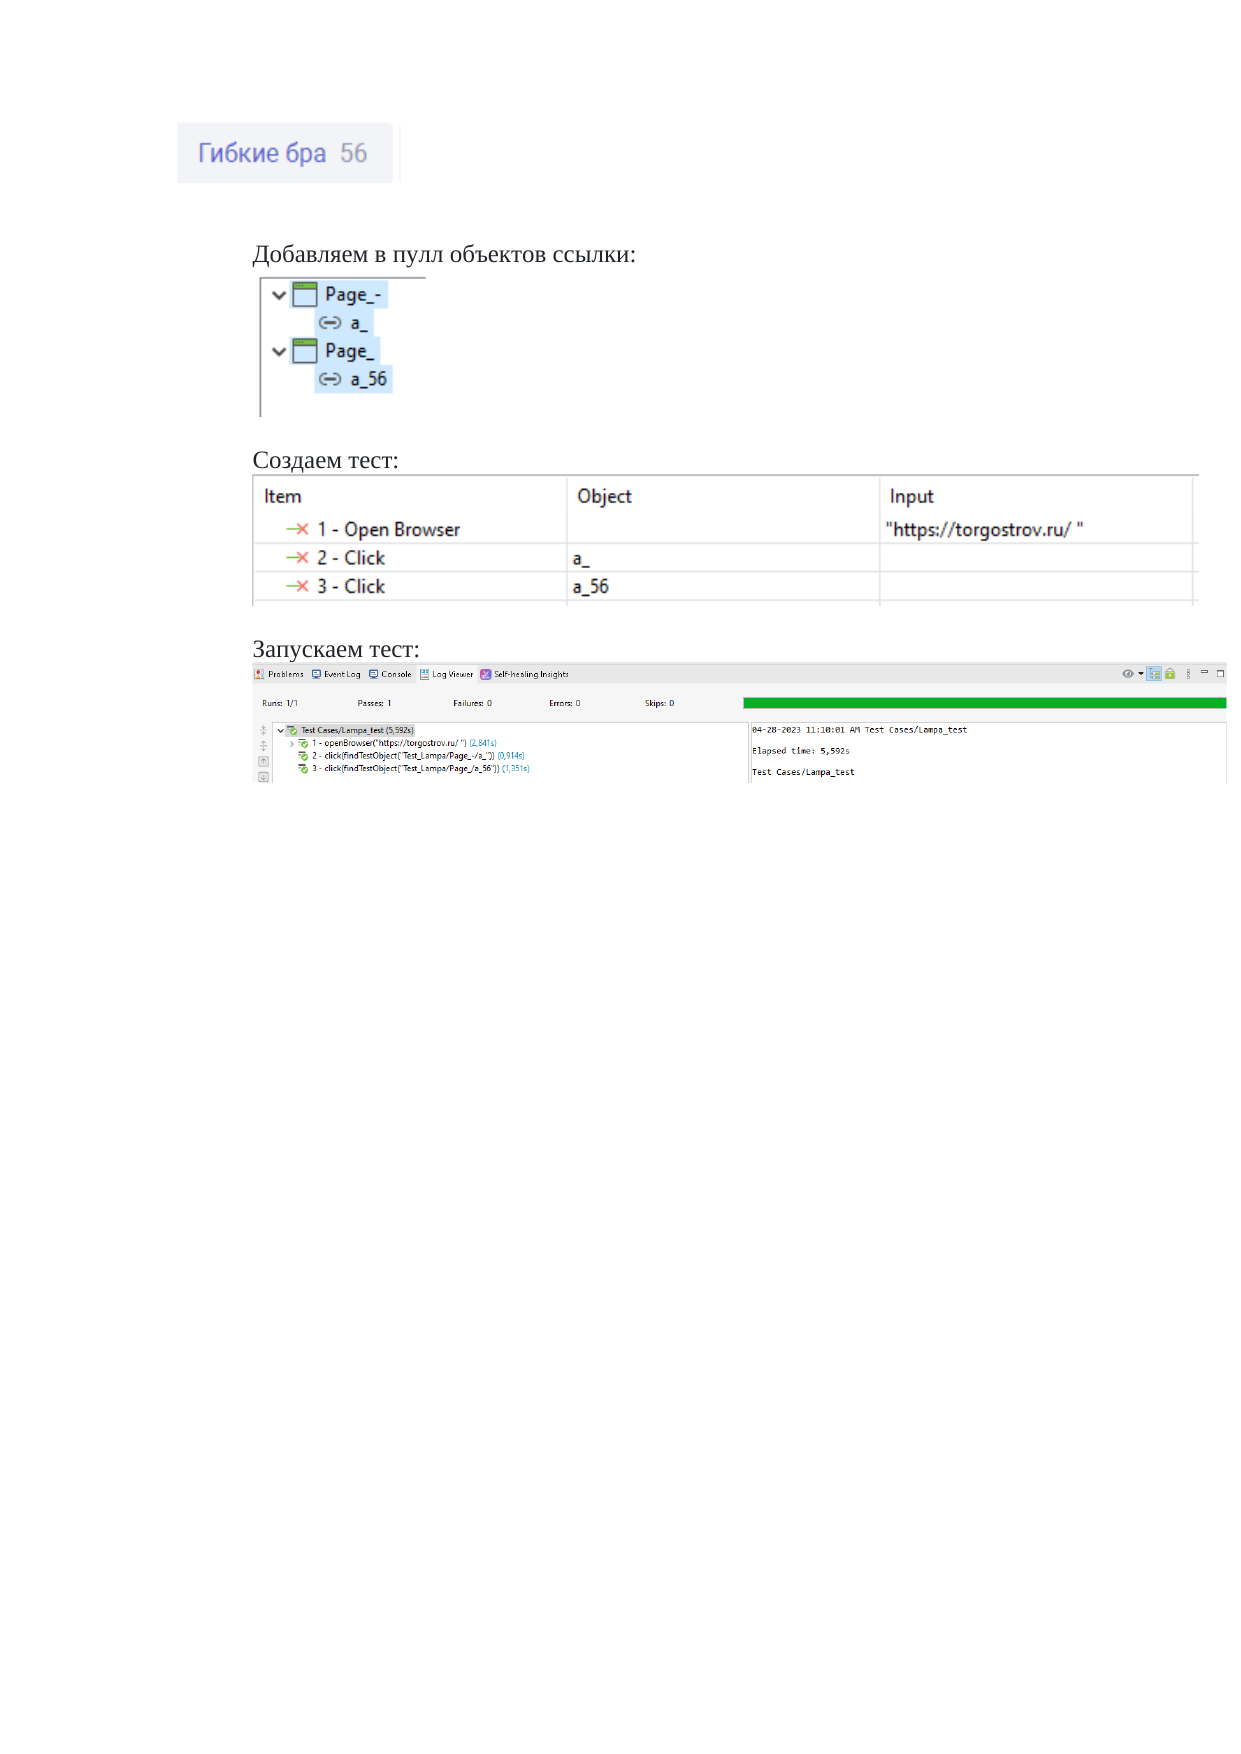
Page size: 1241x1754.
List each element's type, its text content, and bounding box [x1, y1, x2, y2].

list Добавляем в пулл объектов ссылки: [252, 239, 1152, 268]
picture [252, 268, 426, 417]
list Запускаем тест: [252, 634, 1152, 662]
picture [177, 118, 401, 183]
picture [252, 662, 1227, 783]
list Создаем тест: [252, 445, 1152, 474]
picture [252, 474, 1200, 606]
